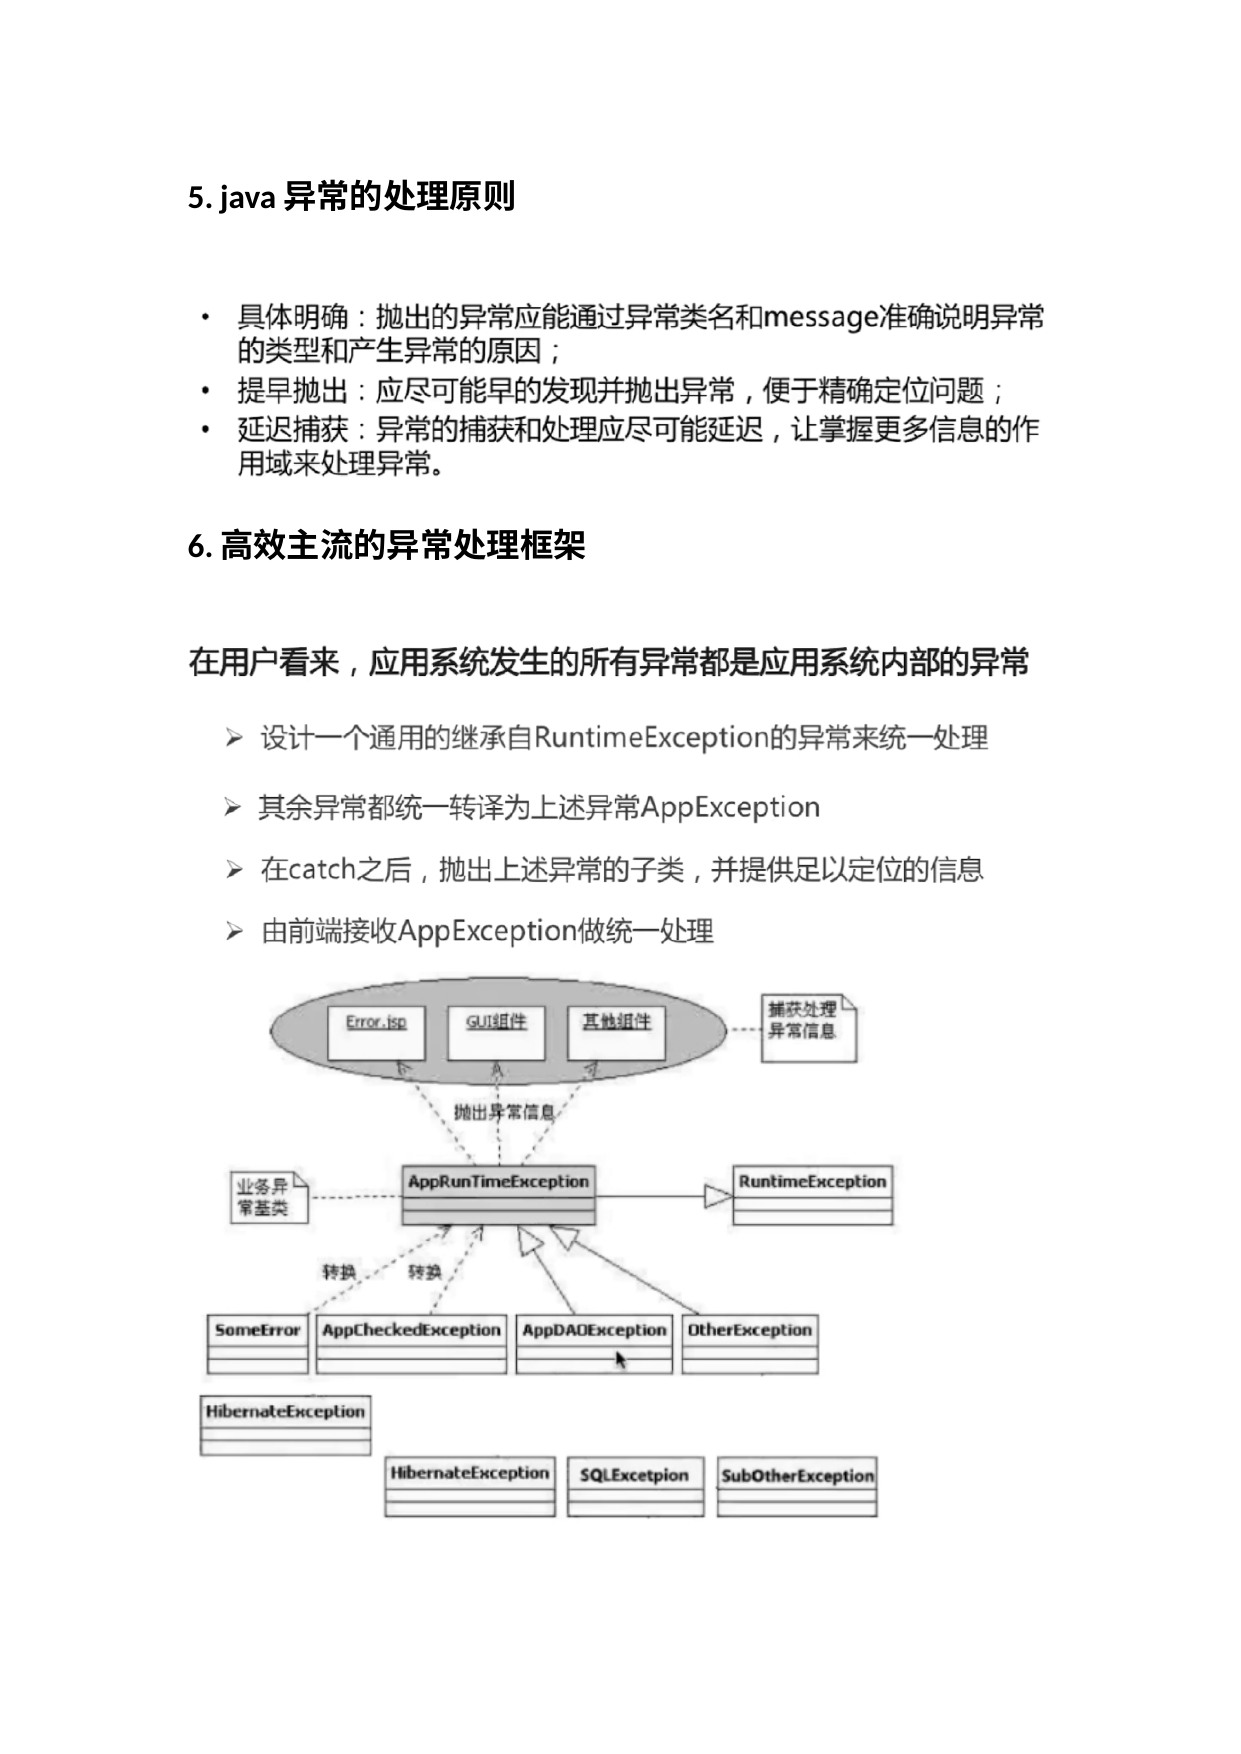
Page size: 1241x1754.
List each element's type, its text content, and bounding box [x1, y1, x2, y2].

subtitle java异常的处理原则 [187, 162, 1053, 227]
picture [187, 288, 1053, 483]
subtitle 高效主流的异常处理框架 [187, 511, 1053, 576]
picture [187, 962, 905, 1526]
picture [187, 637, 1052, 949]
